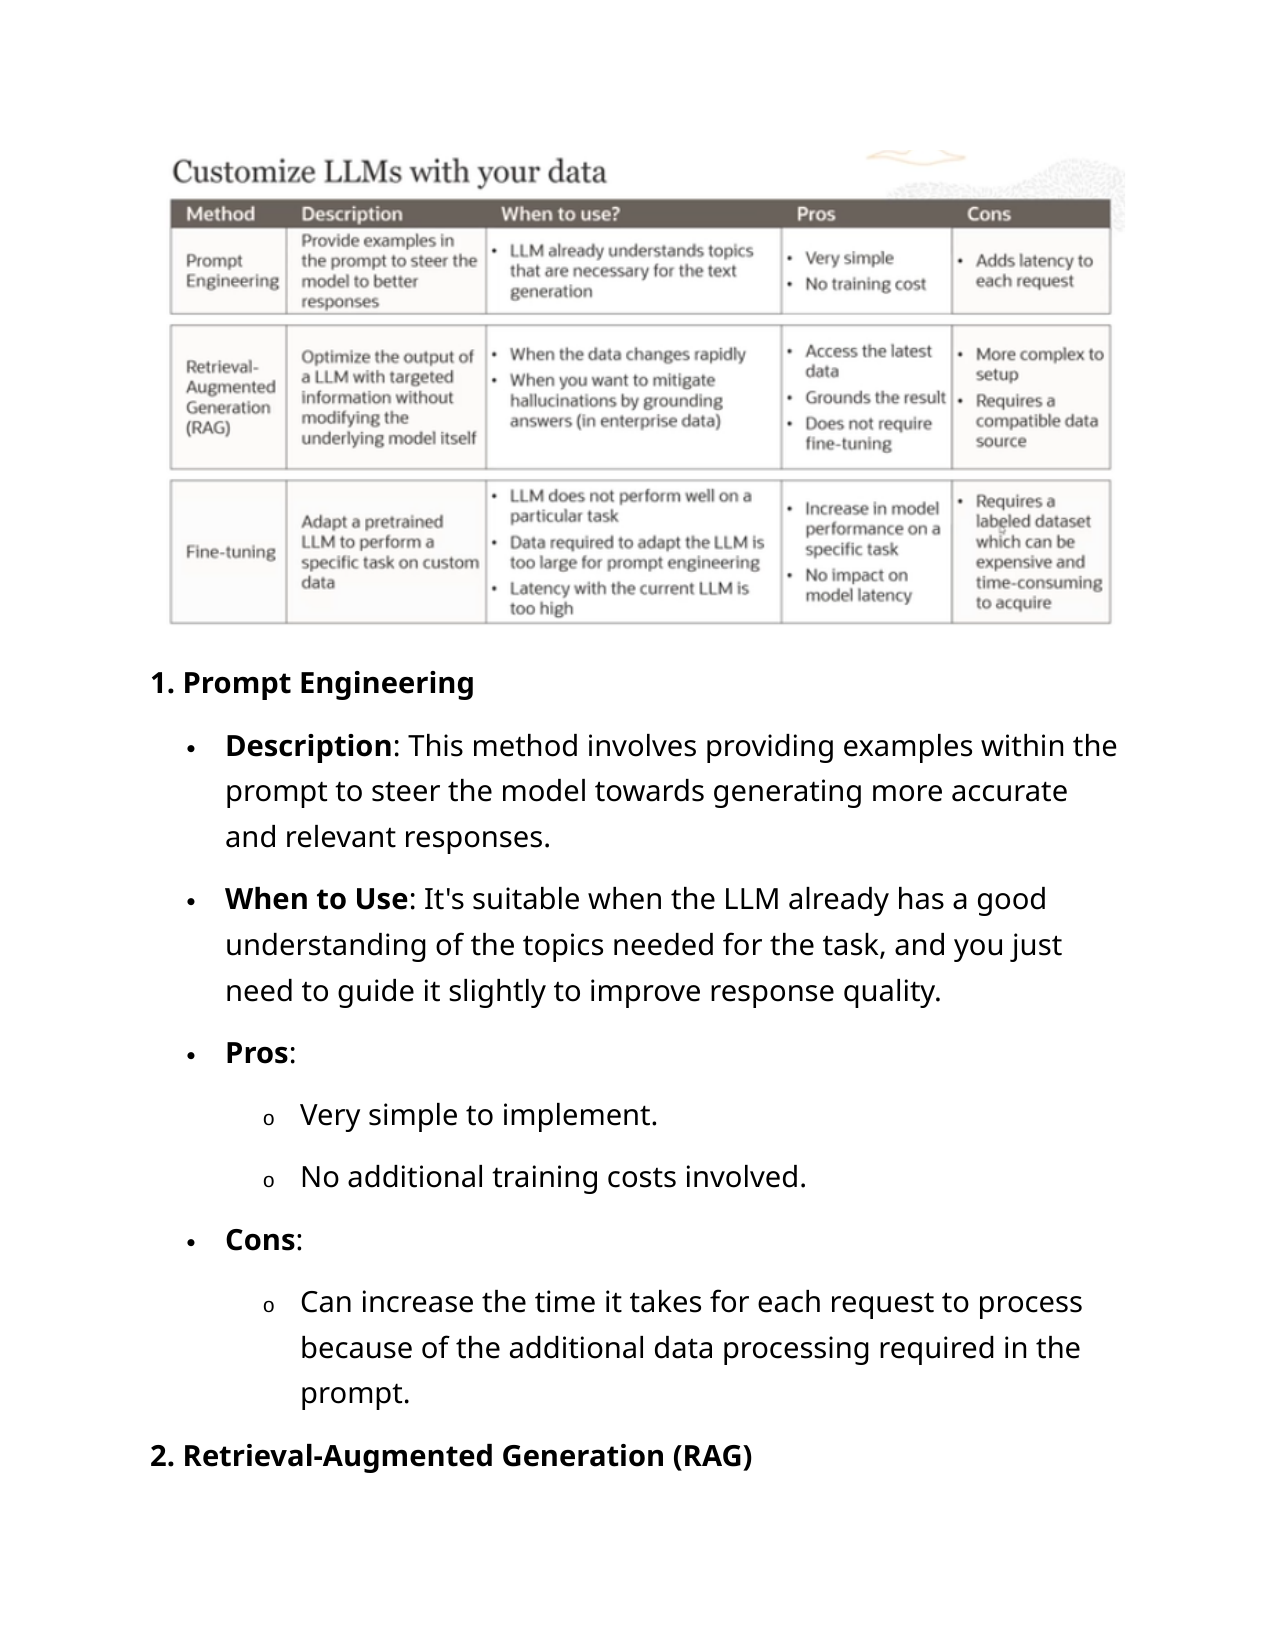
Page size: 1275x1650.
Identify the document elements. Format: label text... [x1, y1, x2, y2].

list Cons: [187, 1219, 1125, 1259]
list No additional training costs involved. [262, 1157, 1125, 1196]
list Description: This method involves providing examples within the prompt to steer the model towards generating more accurate and relevant responses. [187, 725, 1125, 856]
list Pros: [187, 1032, 1125, 1072]
text 2. Retrieval-Augmented Generation (RAG) [150, 1435, 1125, 1474]
list Very simple to implement. [262, 1094, 1125, 1134]
picture [150, 150, 1125, 641]
list When to Use: It's suitable when the LLM already has a good understanding of the topics needed for the task, and you just need to guide it slightly to improve response quality. [187, 878, 1125, 1009]
text 1. Prompt Engineering [150, 663, 1125, 702]
list Can increase the time it takes for each request to process because of the additional data processing required in the prompt. [262, 1281, 1125, 1412]
